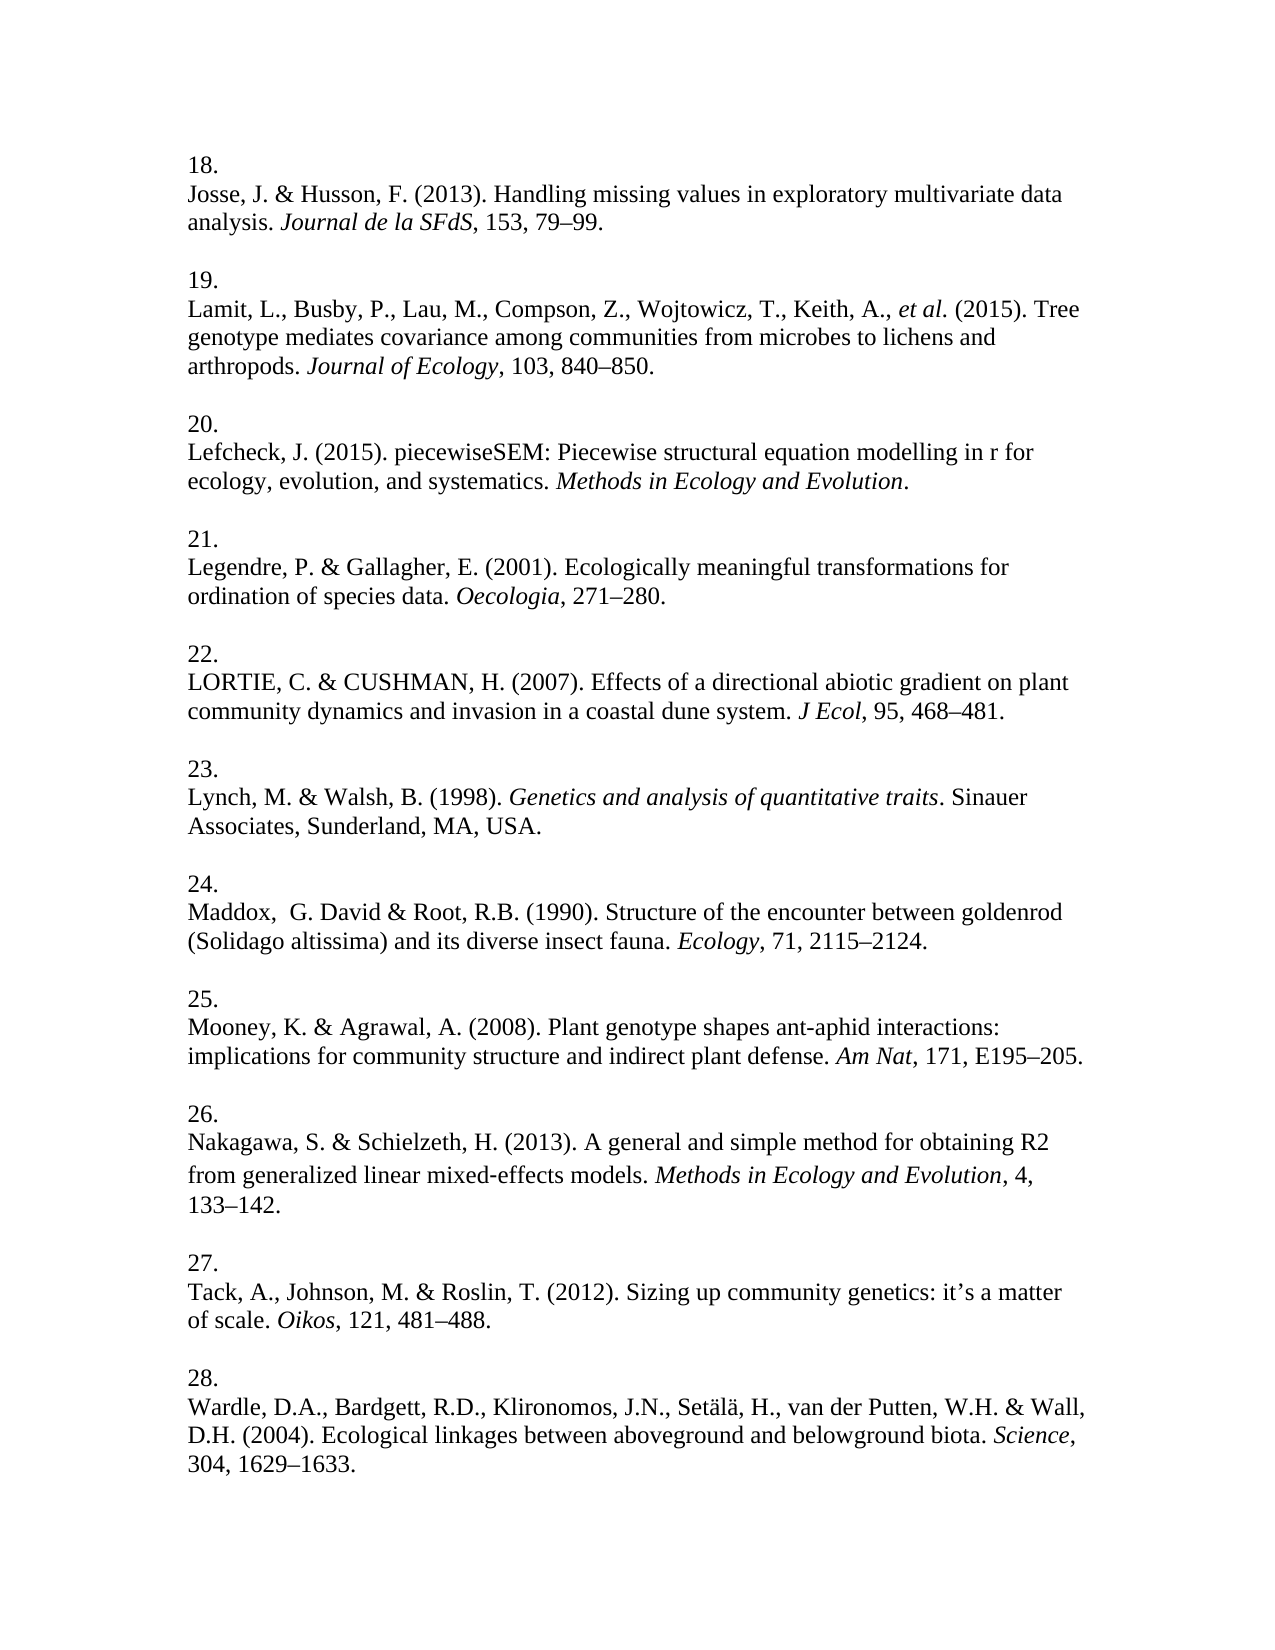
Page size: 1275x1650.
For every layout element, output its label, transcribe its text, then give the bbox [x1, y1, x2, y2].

text 24. Maddox, G. David & Root, R.B. (1990). Structure of the encounter between goldenrod (Solidago altissima) and its diverse insect fauna. Ecology, 71, 2115–2124. [187, 840, 1088, 955]
text 21. Legendre, P. & Gallagher, E. (2001). Ecologically meaningful transformations for ordination of species data. Oecologia, 271–280. [187, 495, 1088, 610]
text 22. LORTIE, C. & CUSHMAN, H. (2007). Effects of a directional abiotic gradient on plant community dynamics and invasion in a coastal dune system. J Ecol, 95, 468–481. [187, 610, 1088, 725]
text 27. Tack, A., Johnson, M. & Roslin, T. (2012). Sizing up community genetics: it’s a matter of scale. Oikos, 121, 481–488. [187, 1219, 1088, 1334]
text 19. Lamit, L., Busby, P., Lau, M., Compson, Z., Wojtowicz, T., Keith, A., et al. (2015). Tree genotype mediates covariance among communities from microbes to lichens and arthropods. Journal of Ecology, 103, 840–850. [187, 236, 1088, 380]
text 26. Nakagawa, S. & Schielzeth, H. (2013). A general and simple method for obtaining R2 from generalized linear mixed‐effects models. Methods in Ecology and Evolution, 4, 133–142. [187, 1070, 1088, 1219]
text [187, 150, 1088, 236]
text 20. Lefcheck, J. (2015). piecewiseSEM: Piecewise structural equation modelling in r for ecology, evolution, and systematics. Methods in Ecology and Evolution. [187, 380, 1088, 495]
text 25. Mooney, K. & Agrawal, A. (2008). Plant genotype shapes ant-aphid interactions: implications for community structure and indirect plant defense. Am Nat, 171, E195–205. [187, 955, 1088, 1070]
text 28. Wardle, D.A., Bardgett, R.D., Klironomos, J.N., Setälä, H., van der Putten, W.H. & Wall, D.H. (2004). Ecological linkages between aboveground and belowground biota. Science, 304, 1629–1633. [187, 1334, 1088, 1478]
text 23. Lynch, M. & Walsh, B. (1998). Genetics and analysis of quantitative traits. Sinauer Associates, Sunderland, MA, USA. [187, 725, 1088, 840]
